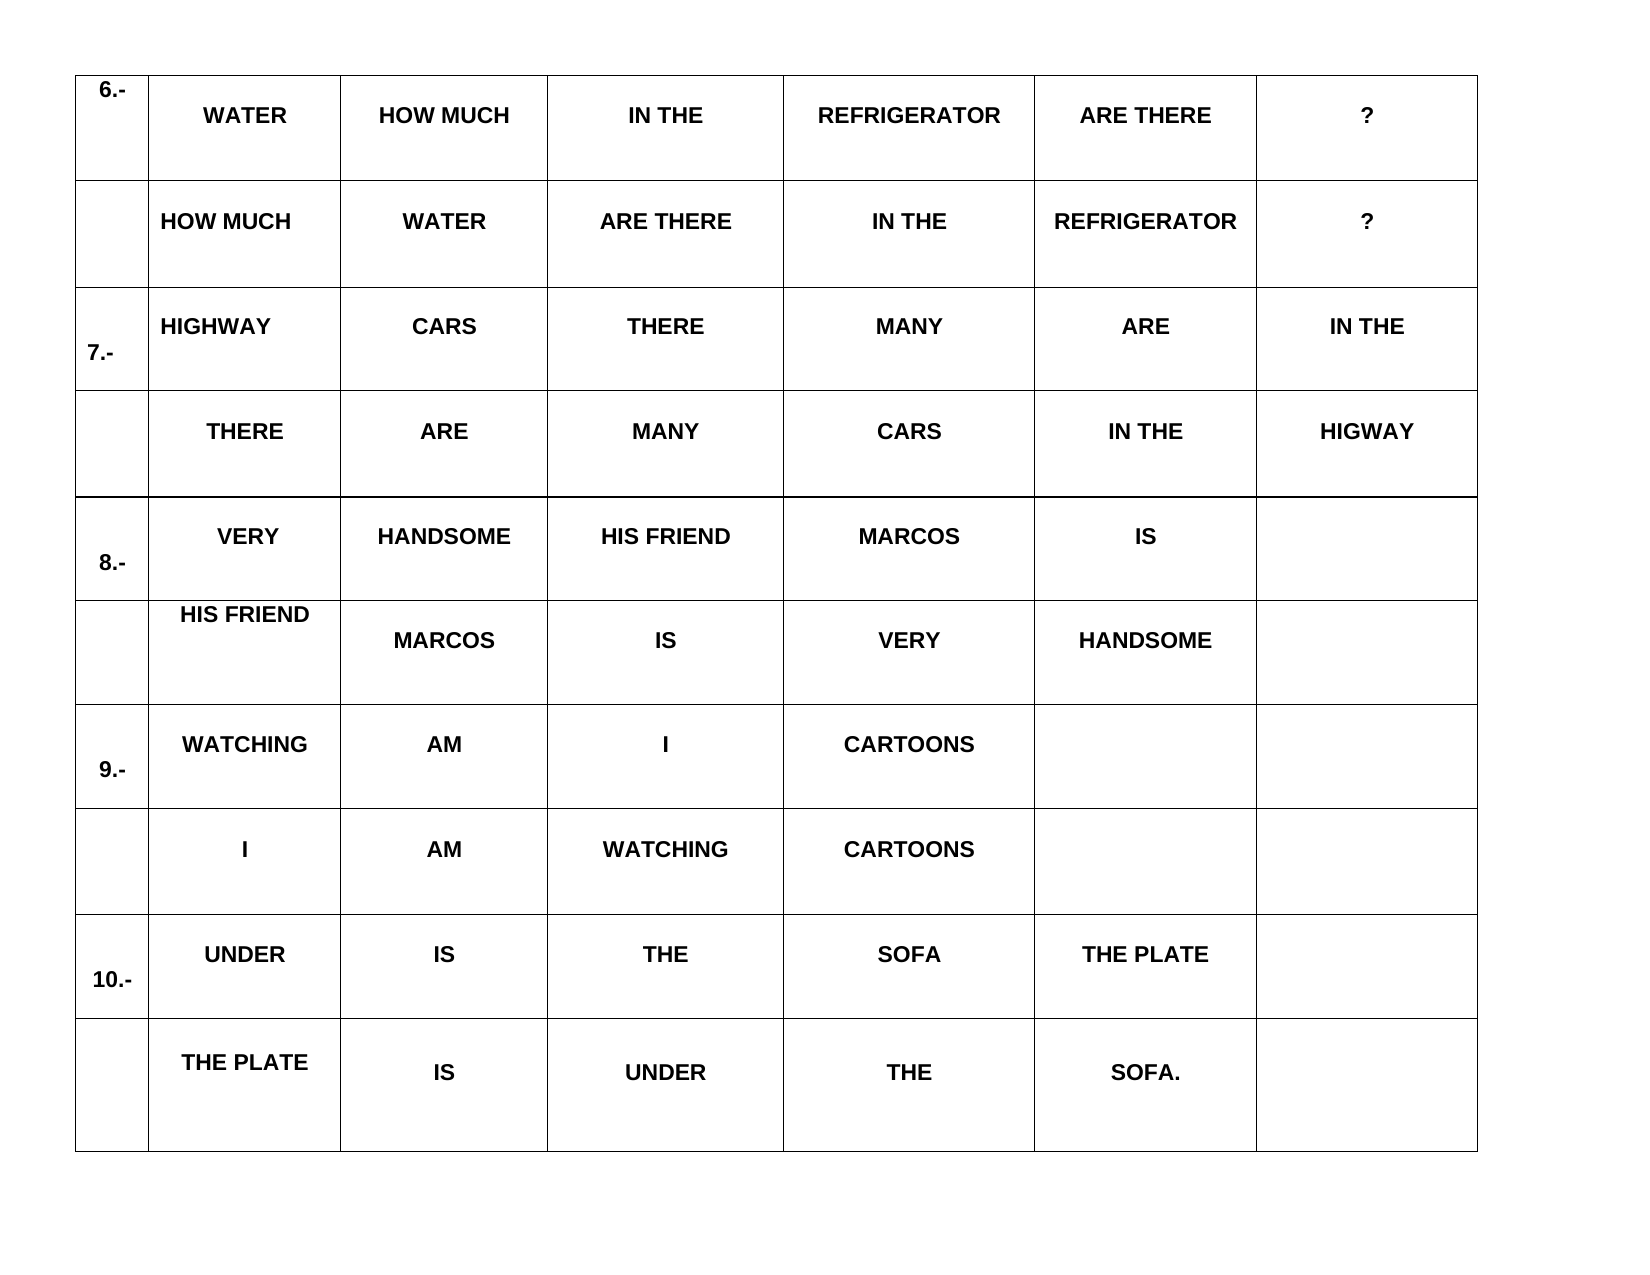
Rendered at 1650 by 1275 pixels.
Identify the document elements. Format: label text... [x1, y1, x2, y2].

table_cell SOFA. [1035, 1019, 1256, 1151]
table_cell [76, 181, 148, 287]
table_cell HIGHWAY [149, 288, 340, 390]
table_cell THERE [548, 288, 783, 390]
table_cell HANDSOME [1035, 601, 1256, 704]
table_cell 8.- [76, 498, 148, 599]
table_cell WATER [341, 181, 547, 287]
table_cell [1035, 705, 1256, 807]
table_cell VERY [149, 498, 340, 599]
table_cell IN THE [1035, 391, 1256, 496]
table_cell [1257, 498, 1477, 599]
table_cell ARE THERE [1035, 76, 1256, 180]
table_cell MARCOS [784, 498, 1034, 599]
table_cell MARCOS [341, 601, 547, 704]
table_cell ARE THERE [548, 181, 783, 287]
table_cell ARE [341, 391, 547, 496]
table_cell REFRIGERATOR [1035, 181, 1256, 287]
table_cell IS [341, 915, 547, 1017]
table_cell [1257, 809, 1477, 914]
table_cell CARTOONS [784, 809, 1034, 914]
table_cell IS [548, 601, 783, 704]
table_cell [1257, 1019, 1477, 1151]
table_cell AM [341, 705, 547, 807]
table_cell [1035, 809, 1256, 914]
table_cell [76, 391, 148, 496]
table_cell CARTOONS [784, 705, 1034, 807]
table_cell MANY [784, 288, 1034, 390]
table_cell WATCHING [548, 809, 783, 914]
table_cell IN THE [1257, 288, 1477, 390]
table_cell THE [784, 1019, 1034, 1151]
table_cell CARS [341, 288, 547, 390]
table_cell HIS FRIEND [548, 498, 783, 599]
table_cell ARE [1035, 288, 1256, 390]
table_cell HOW MUCH [149, 181, 340, 287]
table_cell 7.- [76, 288, 148, 390]
table_cell I [149, 809, 340, 914]
table_cell REFRIGERATOR [784, 76, 1034, 180]
table_cell [1257, 601, 1477, 704]
table_cell HANDSOME [341, 498, 547, 599]
table_cell VERY [784, 601, 1034, 704]
table_cell UNDER [548, 1019, 783, 1151]
table_cell MANY [548, 391, 783, 496]
table_cell ? [1257, 76, 1477, 180]
table_cell ? [1257, 181, 1477, 287]
table_cell WATER [149, 76, 340, 180]
table_cell I [548, 705, 783, 807]
table_cell [1257, 915, 1477, 1017]
table_cell IS [1035, 498, 1256, 599]
table_cell AM [341, 809, 547, 914]
table_cell [1257, 705, 1477, 807]
table_cell THE PLATE [1035, 915, 1256, 1017]
table_cell [76, 1019, 148, 1151]
table_cell [76, 601, 148, 704]
table_cell 6.- [76, 76, 148, 180]
table_cell HOW MUCH [341, 76, 547, 180]
table_cell IN THE [548, 76, 783, 180]
table_cell HIS FRIEND [149, 601, 340, 704]
table_cell 10.- [76, 915, 148, 1017]
table_cell HIGWAY [1257, 391, 1477, 496]
table_cell 9.- [76, 705, 148, 807]
table_cell THE PLATE [149, 1019, 340, 1151]
table_cell UNDER [149, 915, 340, 1017]
table_cell SOFA [784, 915, 1034, 1017]
table_cell [76, 809, 148, 914]
table_cell THE [548, 915, 783, 1017]
table_cell THERE [149, 391, 340, 496]
table_cell WATCHING [149, 705, 340, 807]
table_cell IS [341, 1019, 547, 1151]
table_cell CARS [784, 391, 1034, 496]
table_cell IN THE [784, 181, 1034, 287]
